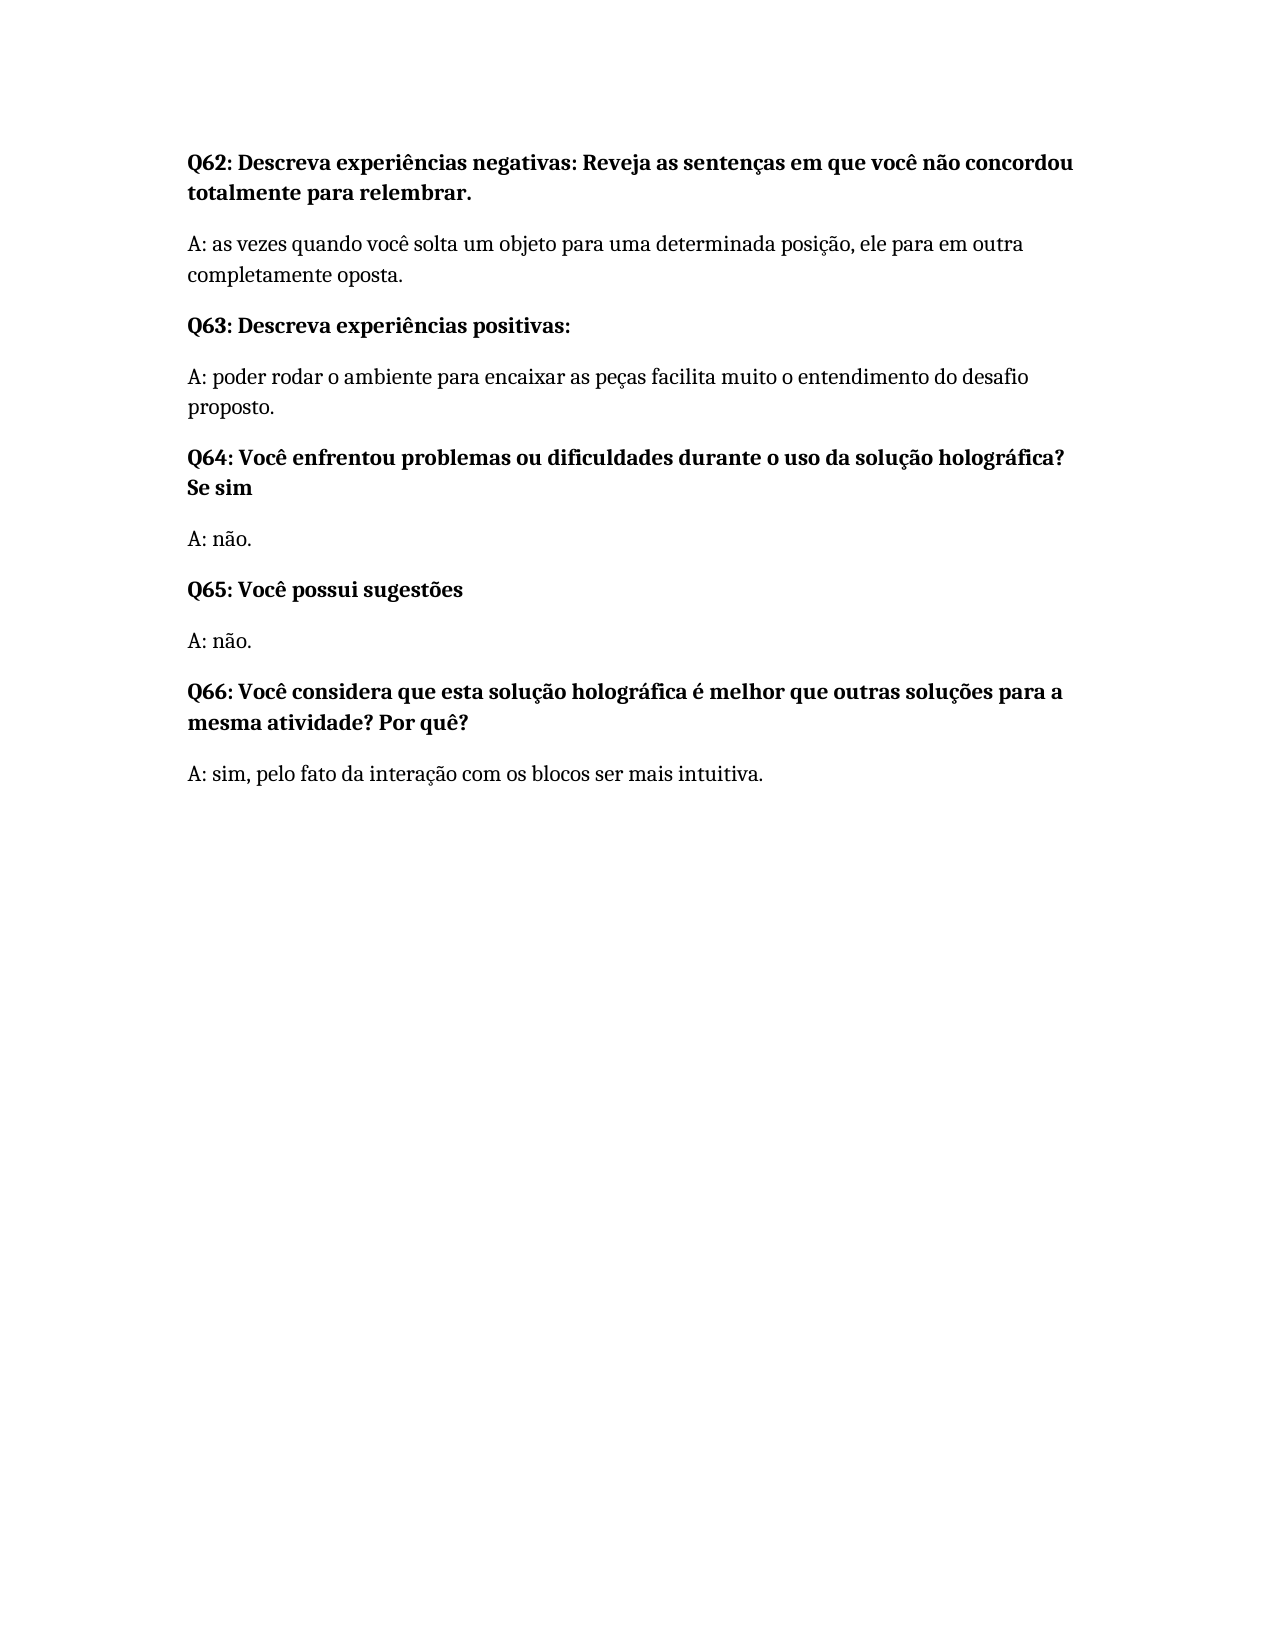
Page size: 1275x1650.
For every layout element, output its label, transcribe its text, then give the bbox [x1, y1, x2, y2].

text A: as vezes quando você solta um objeto para uma determinada posição, ele para em outra completamente oposta. [187, 231, 1087, 288]
text Q63: Descreva experiências positivas: [187, 312, 1087, 339]
text A: poder rodar o ambiente para encaixar as peças facilita muito o entendimento do desafio proposto. [187, 363, 1087, 420]
text A: sim, pelo fato da interação com os blocos ser mais intuitiva. [187, 760, 1087, 787]
text Q62: Descreva experiências negativas: Reveja as sentenças em que você não concordou totalmente para relembrar. [187, 150, 1087, 207]
text A: não. [187, 628, 1087, 654]
text A: não. [187, 526, 1087, 552]
text Q66: Você considera que esta solução holográfica é melhor que outras soluções para a mesma atividade? Por quê? [187, 679, 1087, 736]
text Q64: Você enfrentou problemas ou dificuldades durante o uso da solução holográfica? Se sim [187, 445, 1087, 501]
text Q65: Você possui sugestões [187, 577, 1087, 603]
